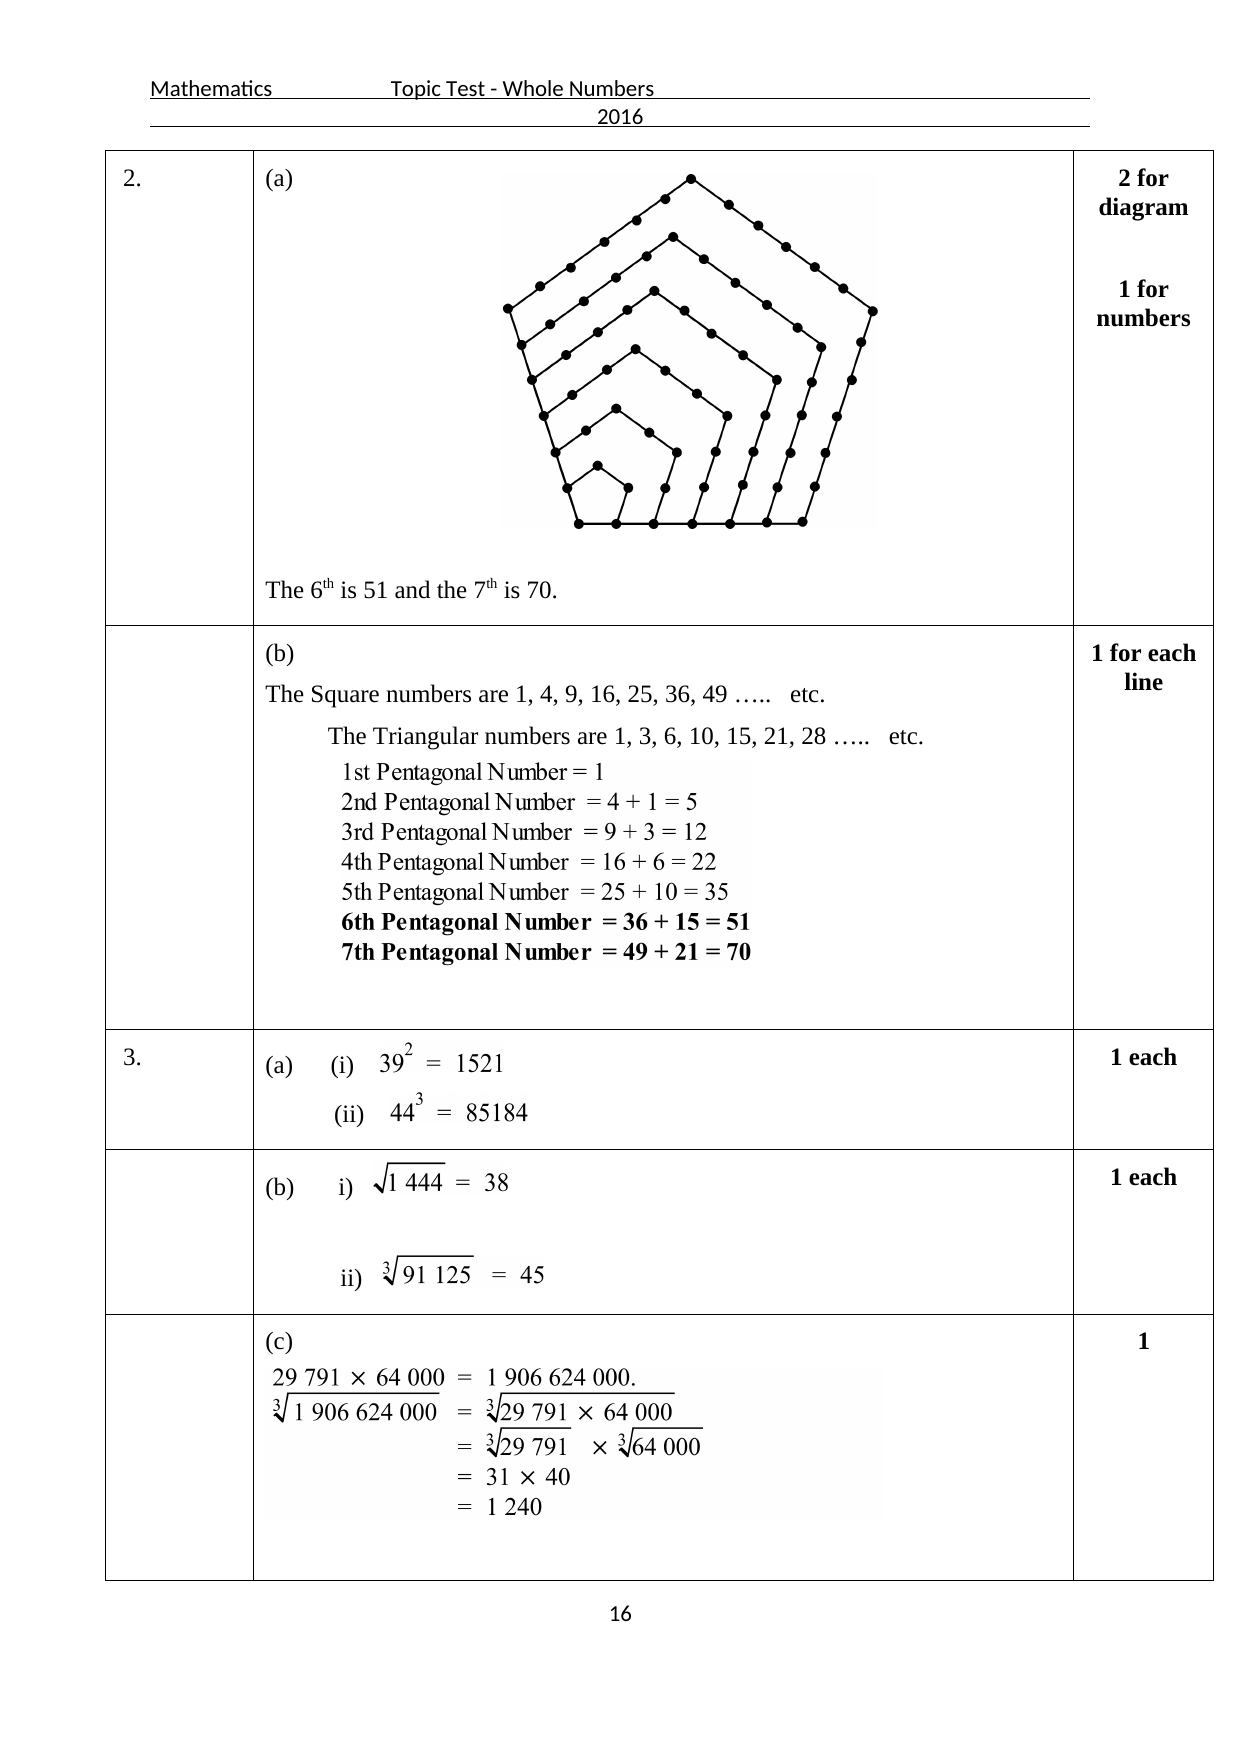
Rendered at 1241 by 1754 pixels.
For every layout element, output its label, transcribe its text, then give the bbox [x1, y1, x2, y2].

picture [381, 1254, 546, 1287]
table_cell (a) The 6th is 51 and the 7th is 70. [254, 151, 1073, 625]
table_cell 1 [1074, 1315, 1213, 1580]
table_cell 1 each [1074, 1150, 1213, 1314]
picture [501, 172, 879, 529]
table_cell 2 for diagram 1 for numbers [1074, 151, 1213, 625]
table_cell [106, 151, 253, 625]
picture [265, 1367, 884, 1518]
table_cell [106, 626, 253, 1029]
picture [389, 1091, 529, 1123]
table_cell 1 for each line [1074, 626, 1213, 1029]
table_cell (c) [254, 1315, 1073, 1580]
table_cell [106, 1150, 253, 1314]
table_cell (b) i) ii) [254, 1150, 1073, 1314]
table_cell 1 each [1074, 1030, 1213, 1149]
picture [378, 1042, 506, 1074]
picture [372, 1162, 510, 1195]
table_cell [106, 1315, 253, 1580]
table_cell [106, 1030, 253, 1149]
table_cell (a) (i) (ii) [254, 1030, 1073, 1149]
table_cell (b) The Square numbers are 1, 4, 9, 16, 25, 36, 49 ….. etc. The Triangular numbers are 1, 3, 6, 10, 15, 21, 28 ….. etc. [254, 626, 1073, 1029]
picture [340, 761, 751, 967]
